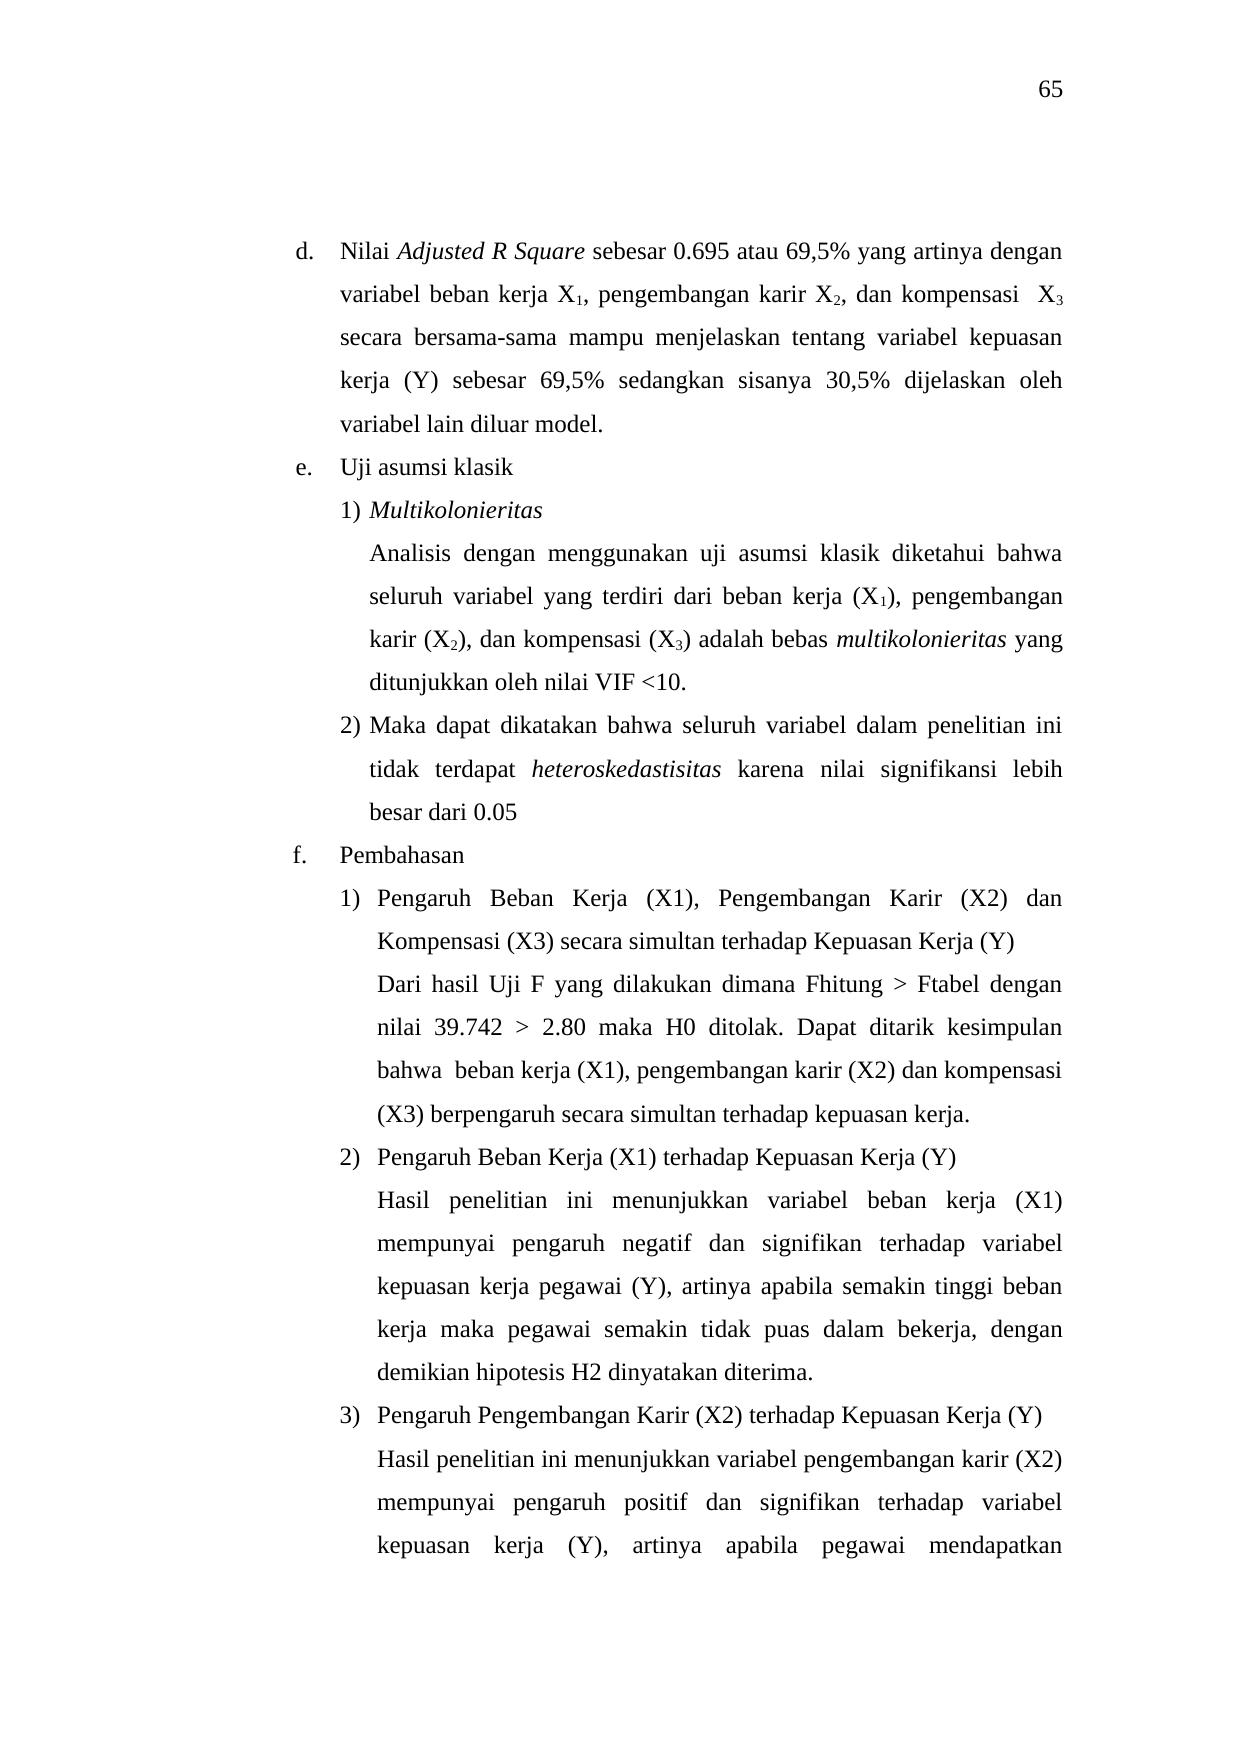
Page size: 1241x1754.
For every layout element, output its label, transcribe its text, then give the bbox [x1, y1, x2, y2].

list Nilai Adjusted R Square sebesar 0.695 atau 69,5% yang artinya dengan variabel beban kerja X1, pengembangan karir X2, dan kompensasi X3 secara bersama-sama mampu menjelaskan tentang variabel kepuasan kerja (Y) sebesar 69,5% sedangkan sisanya 30,5% dijelaskan oleh variabel lain diluar model. [295, 236, 1063, 437]
list Dari hasil Uji F yang dilakukan dimana Fhitung > Ftabel dengan nilai 39.742 > 2.80 maka H0 ditolak. Dapat ditarik kesimpulan bahwa beban kerja (X1), pengembangan karir (X2) dan kompensasi (X3) berpengaruh secara simultan terhadap kepuasan kerja. [377, 969, 1063, 1127]
list Pengaruh Beban Kerja (X1), Pengembangan Karir (X2) dan Kompensasi (X3) secara simultan terhadap Kepuasan Kerja (Y) [339, 883, 1063, 955]
list Pengaruh Pengembangan Karir (X2) terhadap Kepuasan Kerja (Y) [339, 1401, 1063, 1429]
list Pembahasan [292, 840, 1063, 869]
list Maka dapat dikatakan bahwa seluruh variabel dalam penelitian ini tidak terdapat heteroskedastisitas karena nilai signifikansi lebih besar dari 0.05 [340, 711, 1063, 826]
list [377, 1444, 1063, 1559]
list Uji asumsi klasik [295, 452, 1063, 481]
list Hasil penelitian ini menunjukkan variabel beban kerja (X1) mempunyai pengaruh negatif dan signifikan terhadap variabel kepuasan kerja pegawai (Y), artinya apabila semakin tinggi beban kerja maka pegawai semakin tidak puas dalam bekerja, dengan demikian hipotesis H2 dinyatakan diterima. [377, 1185, 1063, 1386]
list Pengaruh Beban Kerja (X1) terhadap Kepuasan Kerja (Y) [339, 1142, 1063, 1171]
list Analisis dengan menggunakan uji asumsi klasik diketahui bahwa seluruh variabel yang terdiri dari beban kerja (X1), pengembangan karir (X2), dan kompensasi (X3) adalah bebas multikolonieritas yang ditunjukkan oleh nilai VIF <10. [369, 538, 1063, 696]
list Multikolonieritas [340, 495, 1063, 524]
